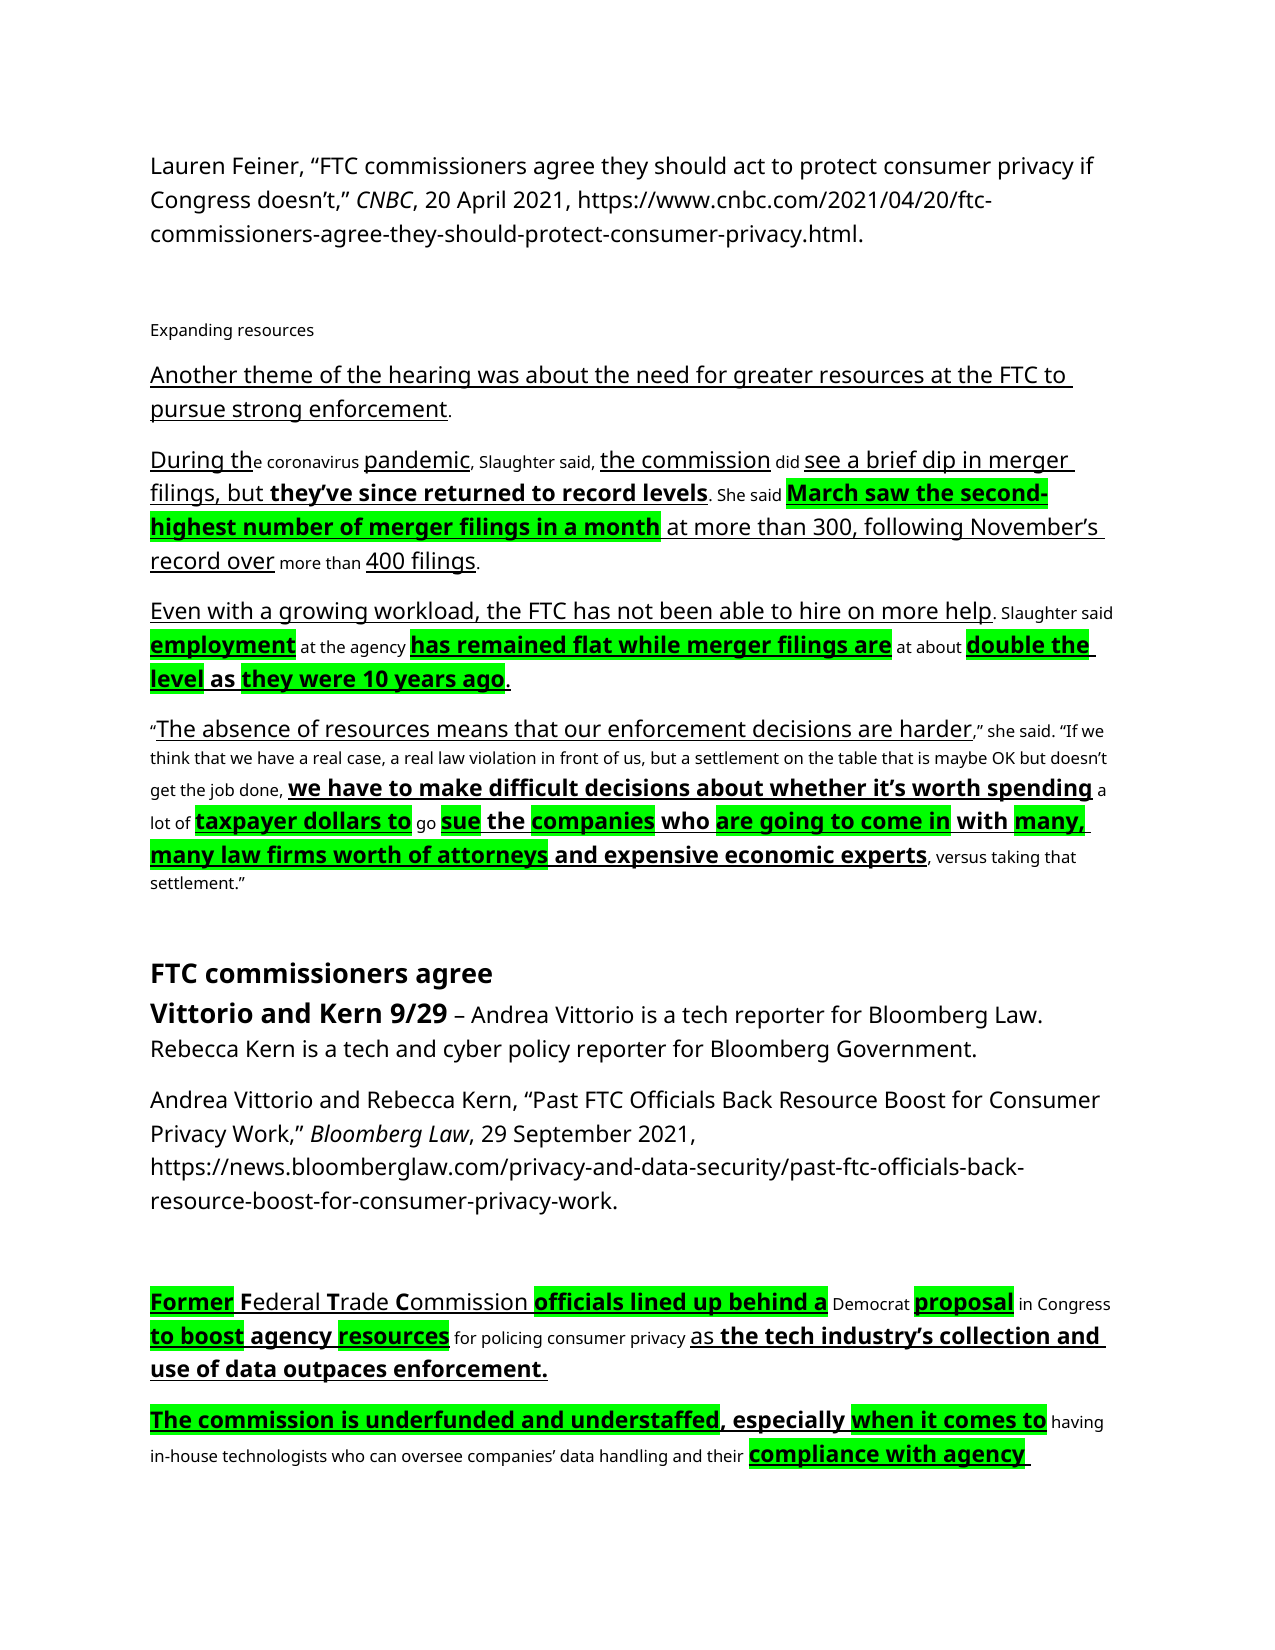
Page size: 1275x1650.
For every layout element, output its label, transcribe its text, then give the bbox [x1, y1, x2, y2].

text Former Federal Trade Commission officials lined up behind a Democrat proposal in Congress to boost agency resources for policing consumer privacy as the tech industry’s collection and use of data outpaces enforcement. [150, 1286, 1125, 1385]
text Expanding resources [150, 318, 1125, 341]
text Another theme of the hearing was about the need for greater resources at the FTC to pursue strong enforcement. [150, 359, 1125, 424]
text Even with a growing workload, the FTC has not been able to hire on more help. Slaughter said employment at the agency has remained flat while merger filings are at about double the level as they were 10 years ago. [150, 595, 1125, 694]
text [150, 1404, 1125, 1469]
text Andrea Vittorio and Rebecca Kern, “Past FTC Officials Back Resource Boost for Consumer Privacy Work,” Bloomberg Law, 29 September 2021, https://news.bloomberglaw.com/privacy-and-data-security/past-ftc-officials-back-resource-boost-for-consumer-privacy-work. [150, 1084, 1125, 1216]
text Vittorio and Kern 9/29 – Andrea Vittorio is a tech reporter for Bloomberg Law. Rebecca Kern is a tech and cyber policy reporter for Bloomberg Government. [150, 994, 1125, 1065]
text FTC commissioners agree [150, 954, 1125, 991]
text “The absence of resources means that our enforcement decisions are harder,” she said. “If we think that we have a real case, a real law violation in front of us, but a settlement on the table that is maybe OK but doesn’t get the job done, we have to make difficult decisions about whether it’s worth spending a lot of taxpayer dollars to go sue the companies who are going to come in with many, many law firms worth of attorneys and expensive economic experts, versus taking that settlement.” [150, 713, 1125, 895]
text During the coronavirus pandemic, Slaughter said, the commission did see a brief dip in merger filings, but they’ve since returned to record levels. She said March saw the second-highest number of merger filings in a month at more than 300, following November’s record over more than 400 filings. [150, 444, 1125, 576]
text Lauren Feiner, “FTC commissioners agree they should act to protect consumer privacy if Congress doesn’t,” CNBC, 20 April 2021, https://www.cnbc.com/2021/04/20/ftc-commissioners-agree-they-should-protect-consumer-privacy.html. [150, 150, 1125, 249]
